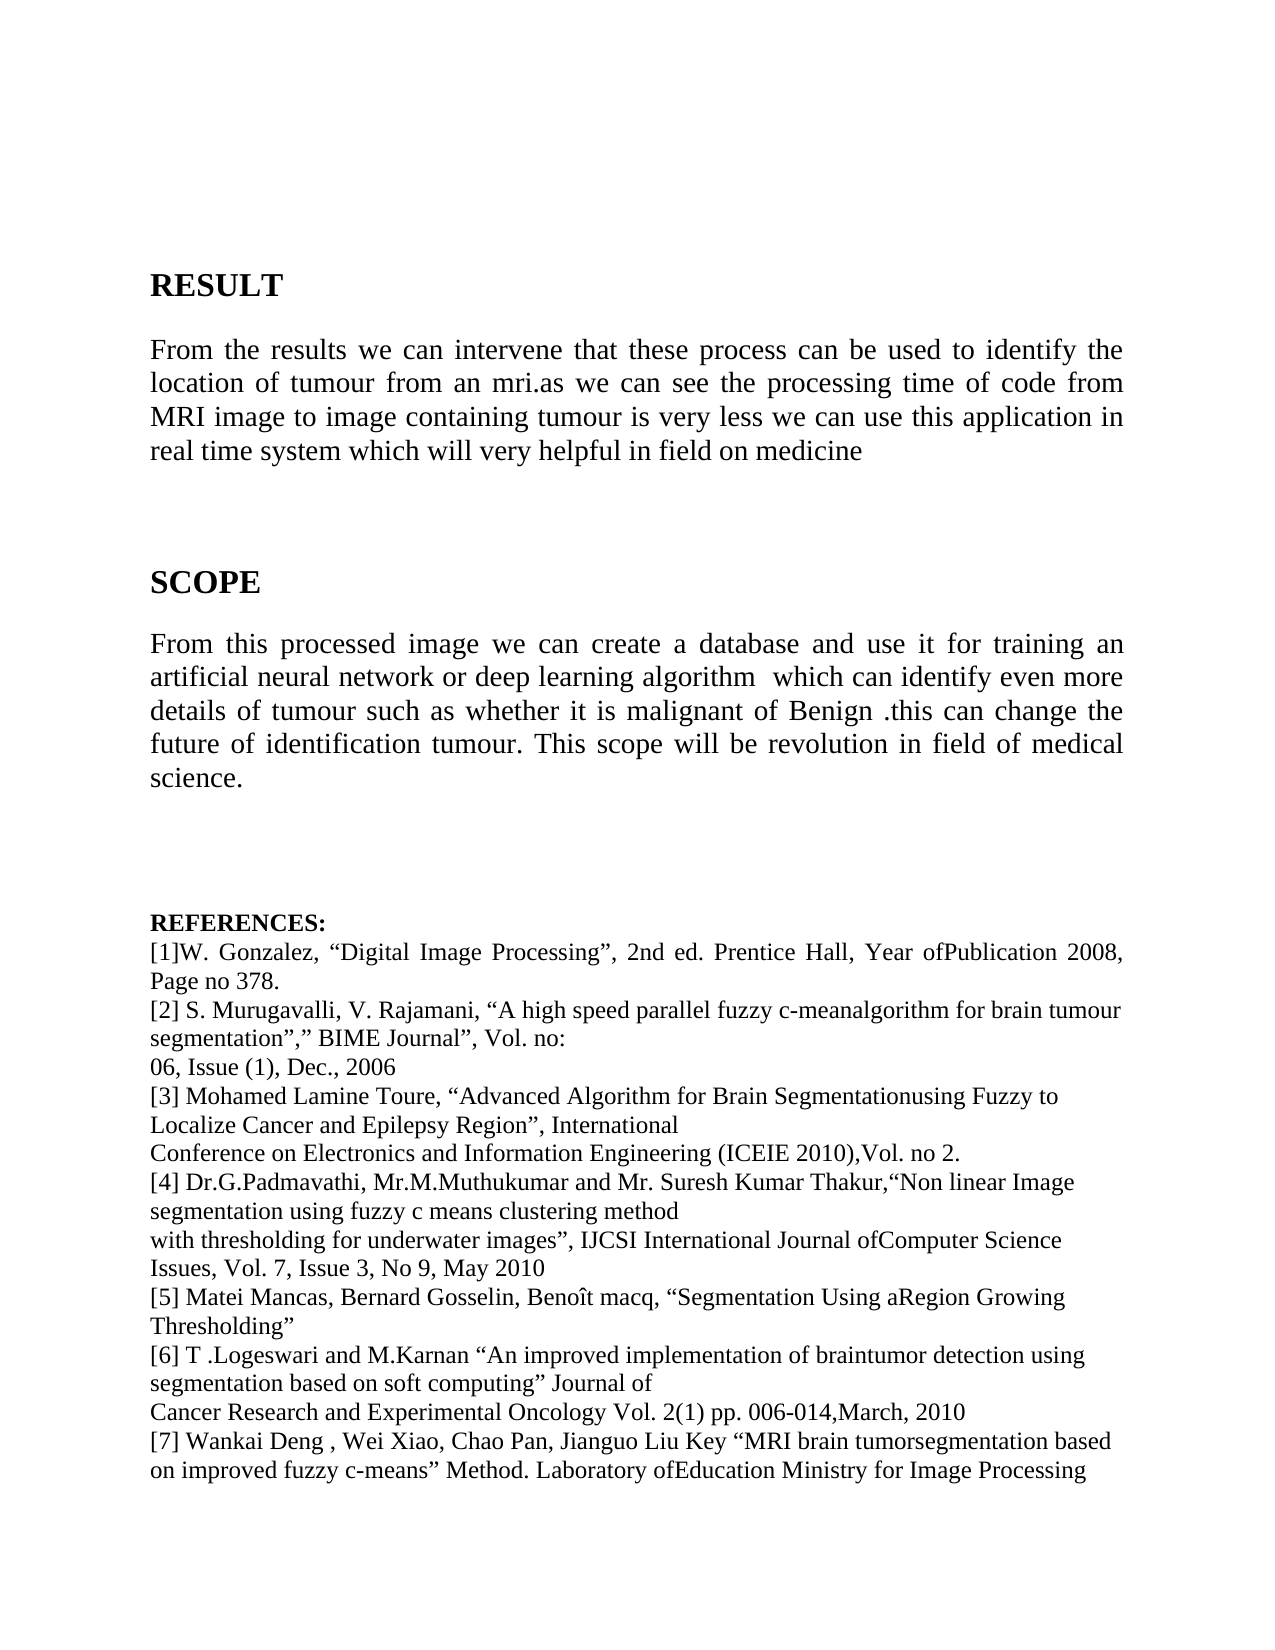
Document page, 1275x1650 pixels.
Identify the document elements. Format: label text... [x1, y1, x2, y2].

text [150, 1426, 1125, 1483]
text with thresholding for underwater images”, IJCSI International Journal ofComputer Science Issues, Vol. 7, Issue 3, No 9, May 2010 [150, 1225, 1125, 1282]
text [4] Dr.G.Padmavathi, Mr.M.Muthukumar and Mr. Suresh Kumar Thakur,“Non linear Image segmentation using fuzzy c means clustering method [150, 1167, 1125, 1225]
text [1]W. Gonzalez, “Digital Image Processing”, 2nd ed. Prentice Hall, Year ofPublication 2008, Page no 378. [150, 937, 1125, 995]
text From the results we can intervene that these process can be used to identify the location of tumour from an mri.as we can see the processing time of code from MRI image to image containing tumour is very less we can use this application in real time system which will very helpful in field on medicine [150, 332, 1125, 466]
text 06, Issue (1), Dec., 2006 [150, 1052, 1125, 1081]
text [2] S. Murugavalli, V. Rajamani, “A high speed parallel fuzzy c-meanalgorithm for brain tumour segmentation”,” BIME Journal”, Vol. no: [150, 995, 1125, 1052]
text [3] Mohamed Lamine Toure, “Advanced Algorithm for Brain Segmentationusing Fuzzy to Localize Cancer and Epilepsy Region”, International [150, 1081, 1125, 1138]
text REFERENCES: [150, 908, 1125, 937]
text Cancer Research and Experimental Oncology Vol. 2(1) pp. 006-014,March, 2010 [150, 1397, 1125, 1426]
text [6] T .Logeswari and M.Karnan “An improved implementation of braintumor detection using segmentation based on soft computing” Journal of [150, 1340, 1125, 1397]
text SCOPE [150, 562, 1125, 600]
text RESULT [150, 265, 1125, 303]
text From this processed image we can create a database and use it for training an artificial neural network or deep learning algorithm which can identify even more details of tumour such as whether it is malignant of Benign .this can change the future of identification tumour. This scope will be revolution in field of medical science. [150, 626, 1125, 793]
text [5] Matei Mancas, Bernard Gosselin, Benoît macq, “Segmentation Using aRegion Growing Thresholding” [150, 1282, 1125, 1340]
text Conference on Electronics and Information Engineering (ICEIE 2010),Vol. no 2. [150, 1138, 1125, 1167]
